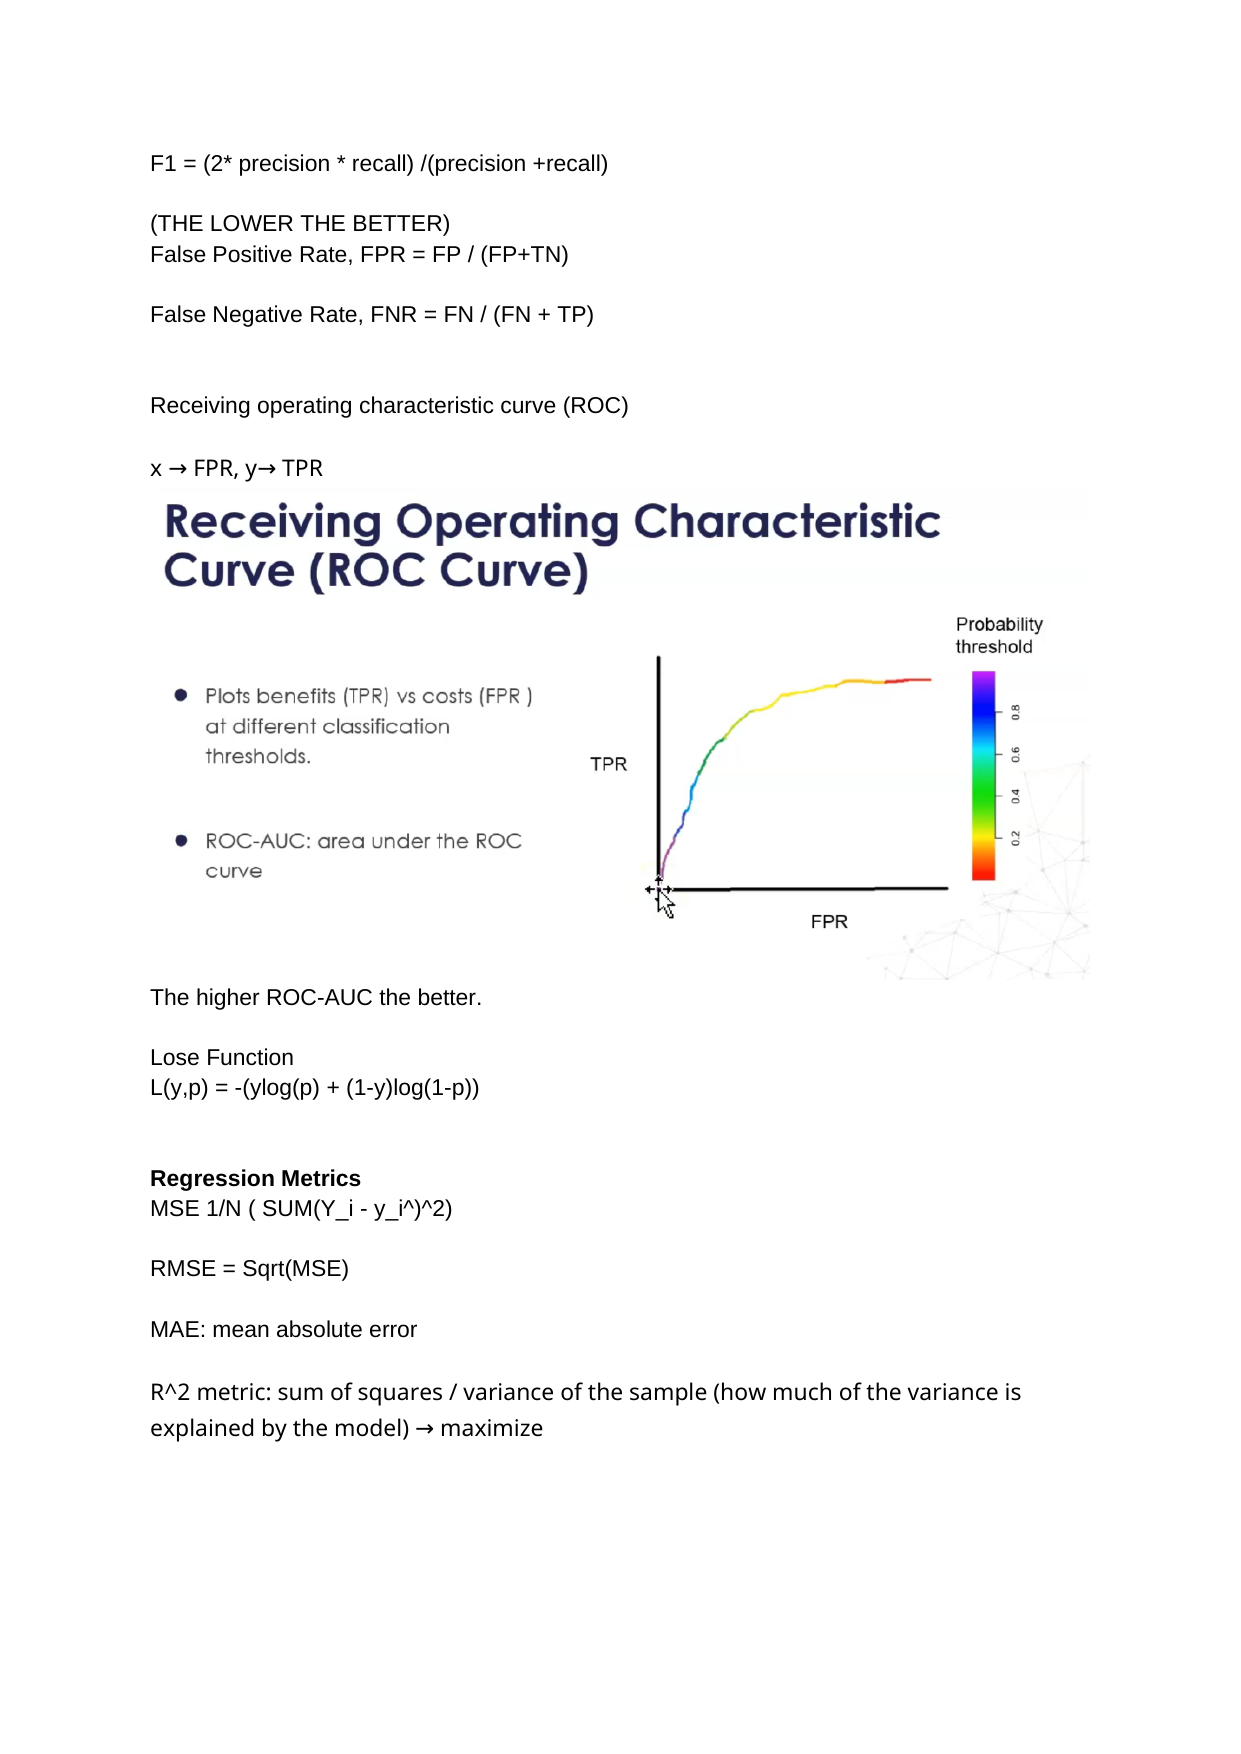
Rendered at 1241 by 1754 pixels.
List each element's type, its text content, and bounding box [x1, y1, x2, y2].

text False Negative Rate, FNR = FN / (FN + TP) [150, 301, 1090, 327]
text (THE LOWER THE BETTER) [150, 210, 1090, 237]
picture [150, 488, 1091, 980]
text Lose Function [150, 1044, 1090, 1070]
text Regression Metrics [150, 1165, 1090, 1191]
text x → FPR, y→ TPR [150, 452, 1090, 483]
text F1 = (2* precision * recall) /(precision +recall) [150, 150, 1090, 176]
text RMSE = Sqrt(MSE) [150, 1255, 1090, 1282]
text False Positive Rate, FPR = FP / (FP+TN) [150, 241, 1090, 267]
text MSE 1/N ( SUM(Y_i - y_i^)^2) [150, 1195, 1090, 1221]
text MAE: mean absolute error [150, 1316, 1090, 1342]
text R^2 metric: sum of squares / variance of the sample (how much of the variance is explained by the model) → maximize [150, 1376, 1090, 1443]
text The higher ROC-AUC the better. [150, 983, 1090, 1010]
text Receiving operating characteristic curve (ROC) [150, 392, 1090, 418]
text L(y,p) = -(ylog(p) + (1-y)log(1-p)) [150, 1074, 1090, 1101]
